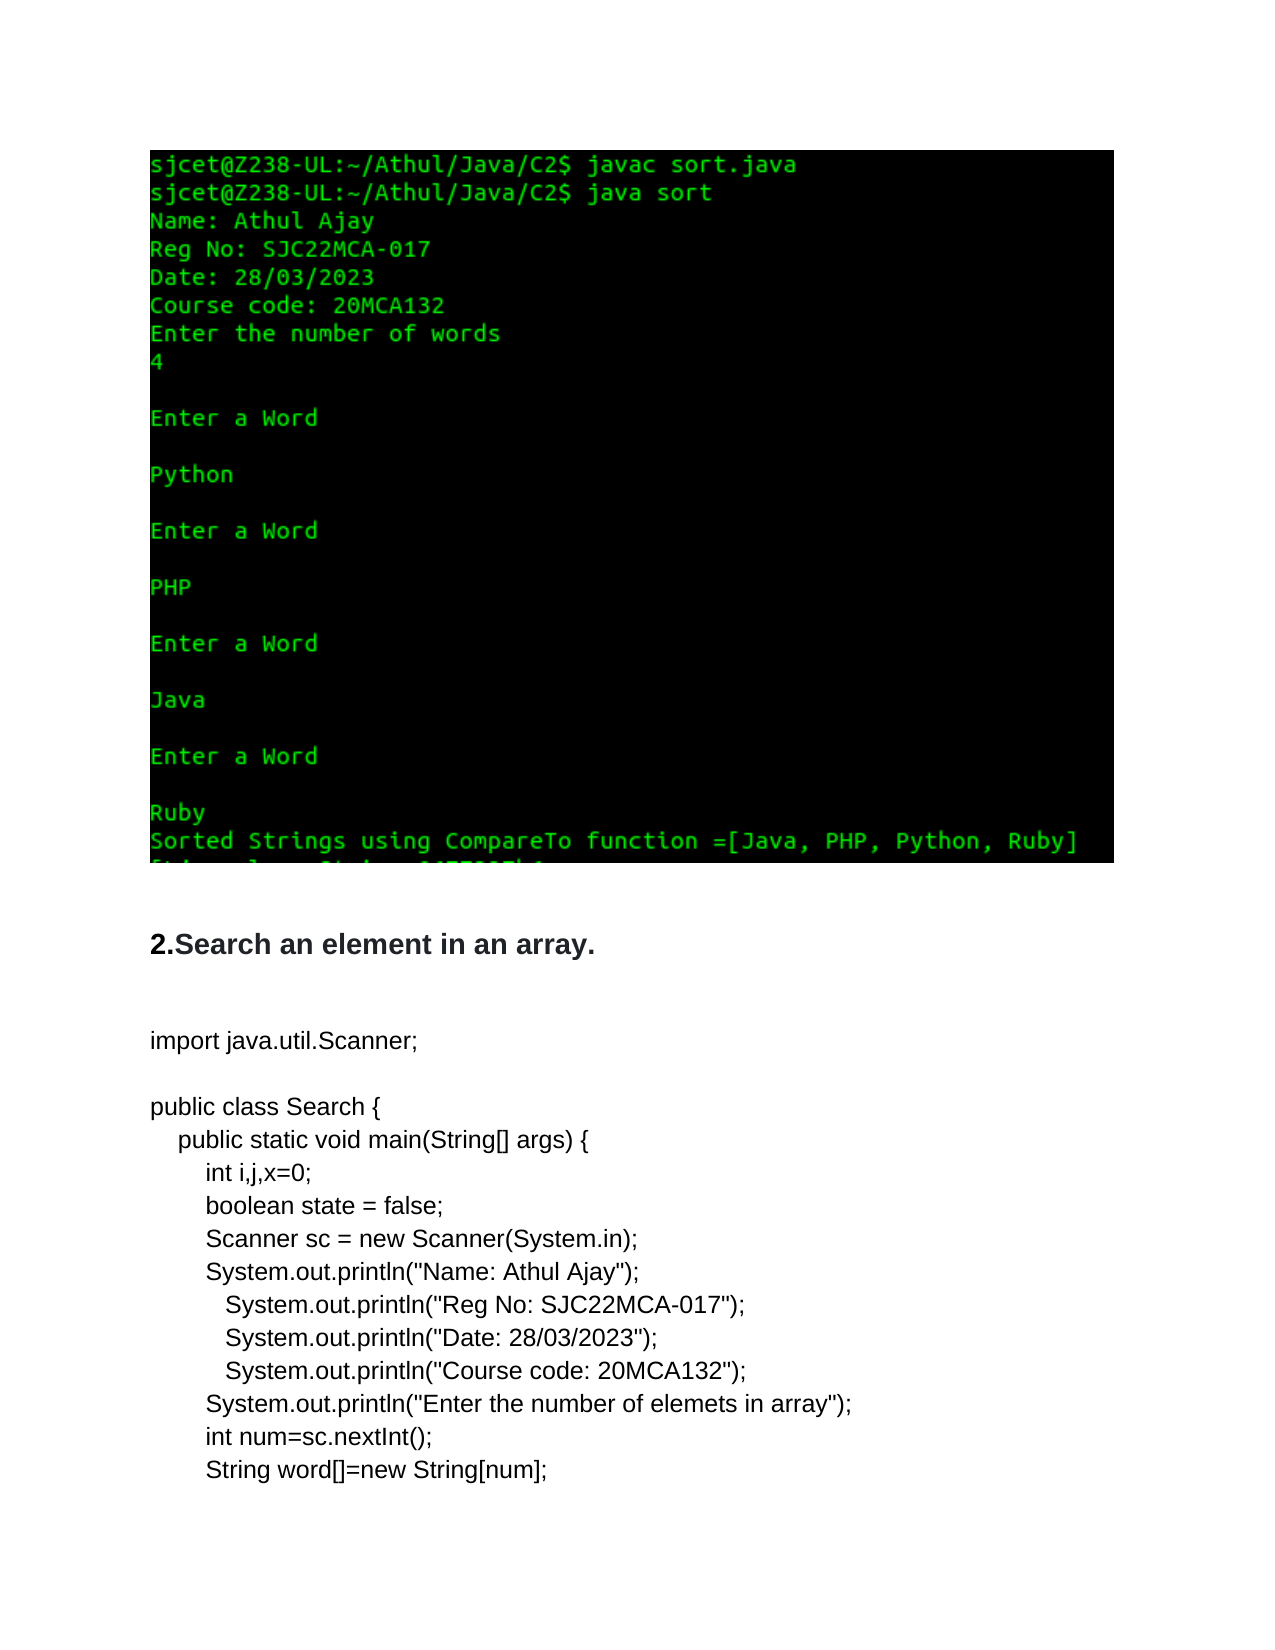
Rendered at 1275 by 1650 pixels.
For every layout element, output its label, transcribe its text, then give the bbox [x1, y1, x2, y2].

text boolean state = false; [150, 1191, 1125, 1219]
text public class Search { [150, 1092, 1125, 1121]
text public static void main(String[] args) { [150, 1125, 1125, 1153]
text 2.Search an element in an array. [150, 927, 1125, 960]
text String word[]=new String[num]; [150, 1455, 1125, 1484]
picture [150, 150, 1114, 863]
text System.out.println("Enter the number of elemets in array"); [150, 1389, 1125, 1418]
text System.out.println("Course code: 20MCA132"); [150, 1356, 1125, 1385]
text int i,j,x=0; [150, 1158, 1125, 1187]
text int num=sc.nextInt(); [150, 1422, 1125, 1451]
text System.out.println("Date: 28/03/2023"); [150, 1323, 1125, 1352]
text Scanner sc = new Scanner(System.in); [150, 1224, 1125, 1253]
text System.out.println("Name: Athul Ajay"); [150, 1257, 1125, 1286]
text import java.util.Scanner; [150, 1026, 1125, 1054]
text System.out.println("Reg No: SJC22MCA-017"); [150, 1290, 1125, 1319]
